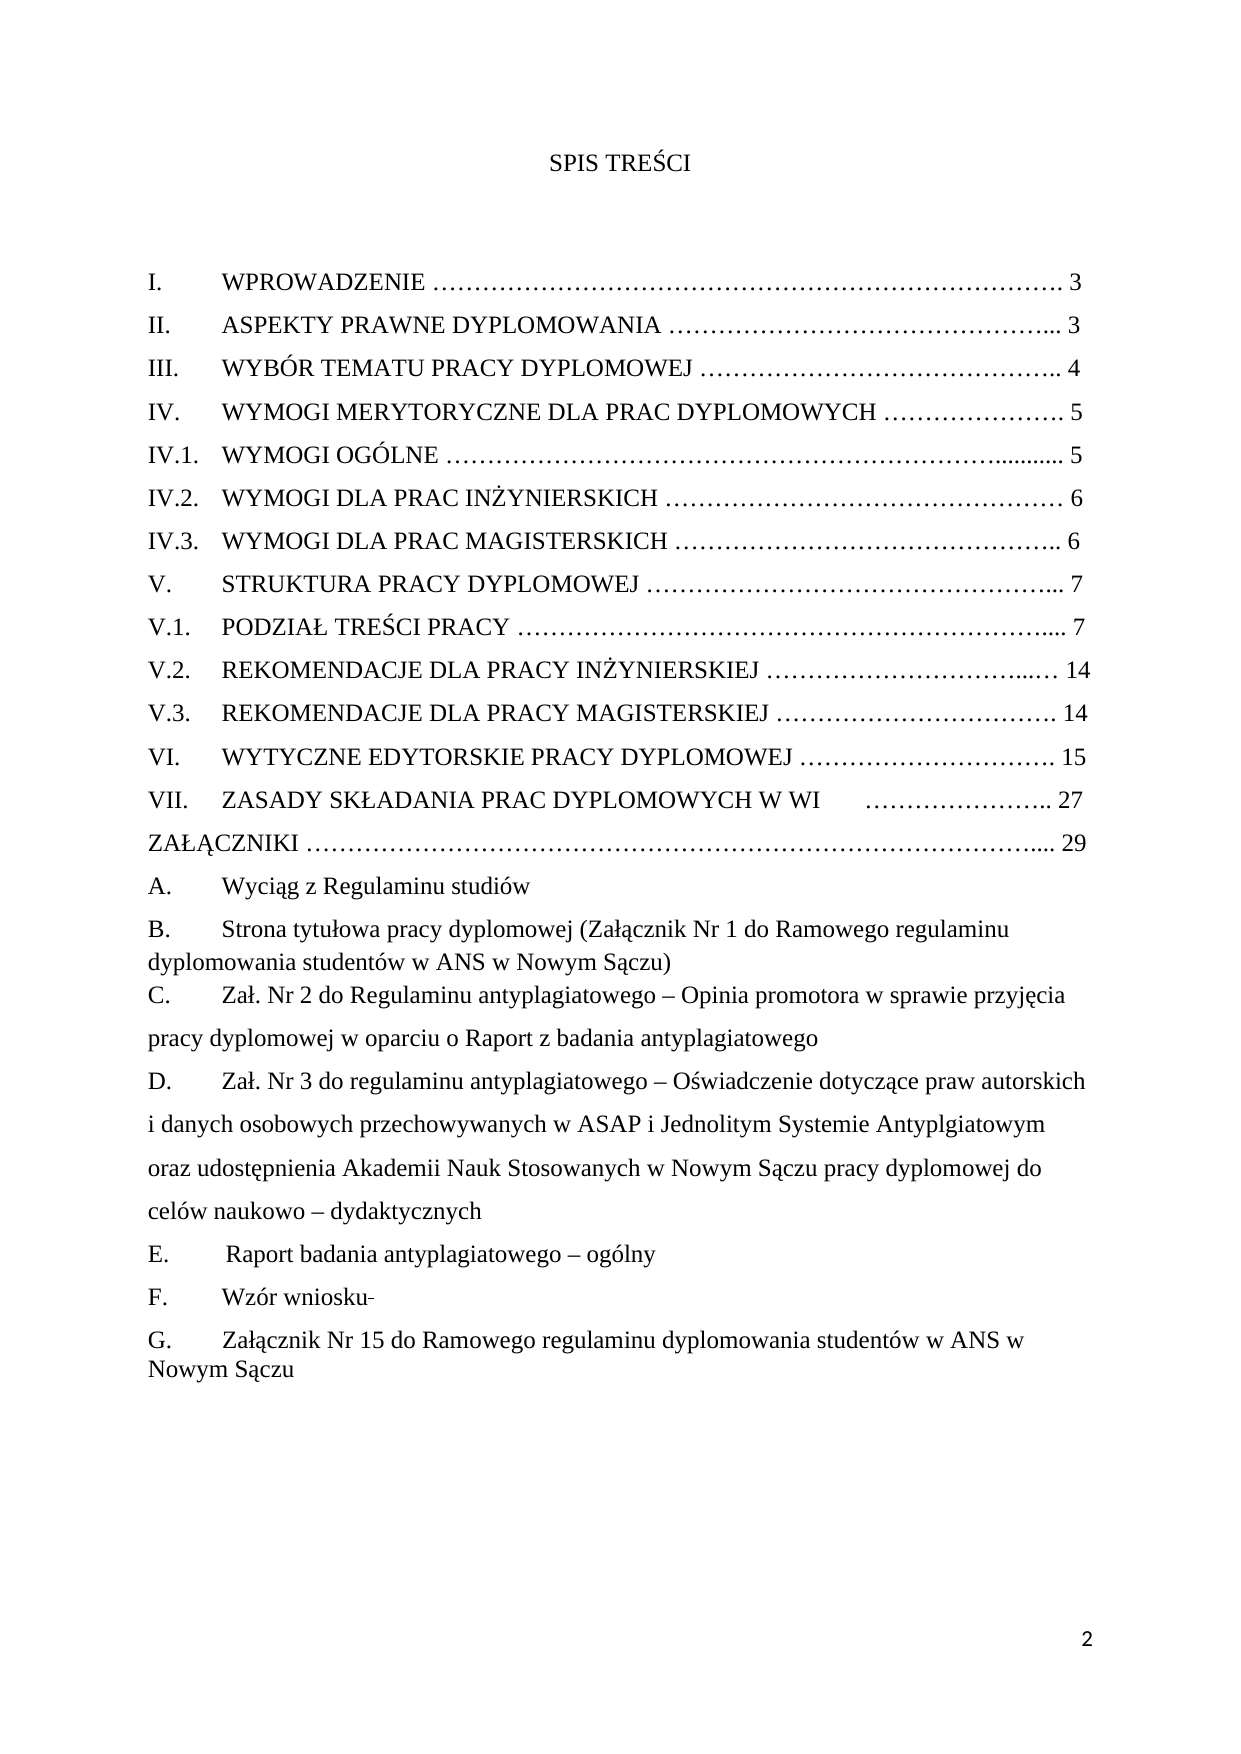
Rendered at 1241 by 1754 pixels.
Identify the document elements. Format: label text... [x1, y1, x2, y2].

text E. Raport badania antyplagiatowego – ogólny [148, 1239, 1093, 1268]
text IV. WYMOGI MERYTORYCZNE DLA PRAC DYPLOMOWYCH …………………. 5 [148, 397, 1093, 425]
text SPIS TREŚCI [148, 148, 1093, 176]
text V. STRUKTURA PRACY DYPLOMOWEJ …………………………………………... 7 [148, 569, 1093, 598]
text I. WPROWADZENIE …………………………………………………………………. 3 [148, 267, 1093, 296]
text A. Wyciąg z Regulaminu studiów [148, 871, 1093, 900]
text B. Strona tytułowa pracy dyplomowej (Załącznik Nr 1 do Ramowego regulaminu dyplomowania studentów w ANS w Nowym Sączu) [148, 914, 1086, 976]
text V.3. REKOMENDACJE DLA PRACY MAGISTERSKIEJ ……………………………. 14 [148, 698, 1093, 727]
text IV.1. WYMOGI OGÓLNE …………………………………………………………........... 5 [148, 440, 1093, 468]
text G. Załącznik Nr 15 do Ramowego regulaminu dyplomowania studentów w ANS w Nowym Sączu [148, 1325, 1093, 1383]
text IV.2. WYMOGI DLA PRAC INŻYNIERSKICH ………………………………………… 6 [148, 483, 1093, 512]
text ZAŁĄCZNIKI …………………………………………………………………………….... 29 [148, 828, 1093, 857]
text D. Zał. Nr 3 do regulaminu antyplagiatowego – Oświadczenie dotyczące praw autorskich i danych osobowych przechowywanych w ASAP i Jednolitym Systemie Antyplgiatowym oraz udostępnienia Akademii Nauk Stosowanych w Nowym Sączu pracy dyplomowej do celów naukowo – dydaktycznych [148, 1066, 1093, 1224]
text VII. ZASADY SKŁADANIA PRAC DYPLOMOWYCH W WI ………………….. 27 [148, 785, 1093, 813]
text V.2. REKOMENDACJE DLA PRACY INŻYNIERSKIEJ …………………………...… 14 [148, 655, 1093, 684]
text F. Wzór wniosku [148, 1282, 1093, 1311]
text IV.3. WYMOGI DLA PRAC MAGISTERSKICH ……………………………………….. 6 [148, 526, 1093, 555]
text III. WYBÓR TEMATU PRACY DYPLOMOWEJ …………………………………….. 4 [148, 353, 1093, 382]
text VI. WYTYCZNE EDYTORSKIE PRACY DYPLOMOWEJ …………………………. 15 [148, 742, 1093, 770]
text II. ASPEKTY PRAWNE DYPLOMOWANIA ………………………………………... 3 [148, 310, 1093, 339]
text C. Zał. Nr 2 do Regulaminu antyplagiatowego – Opinia promotora w sprawie przyjęcia pracy dyplomowej w oparciu o Raport z badania antyplagiatowego [148, 980, 1093, 1052]
text V.1. PODZIAŁ TREŚCI PRACY ……………………………………………………….... 7 [148, 612, 1093, 641]
